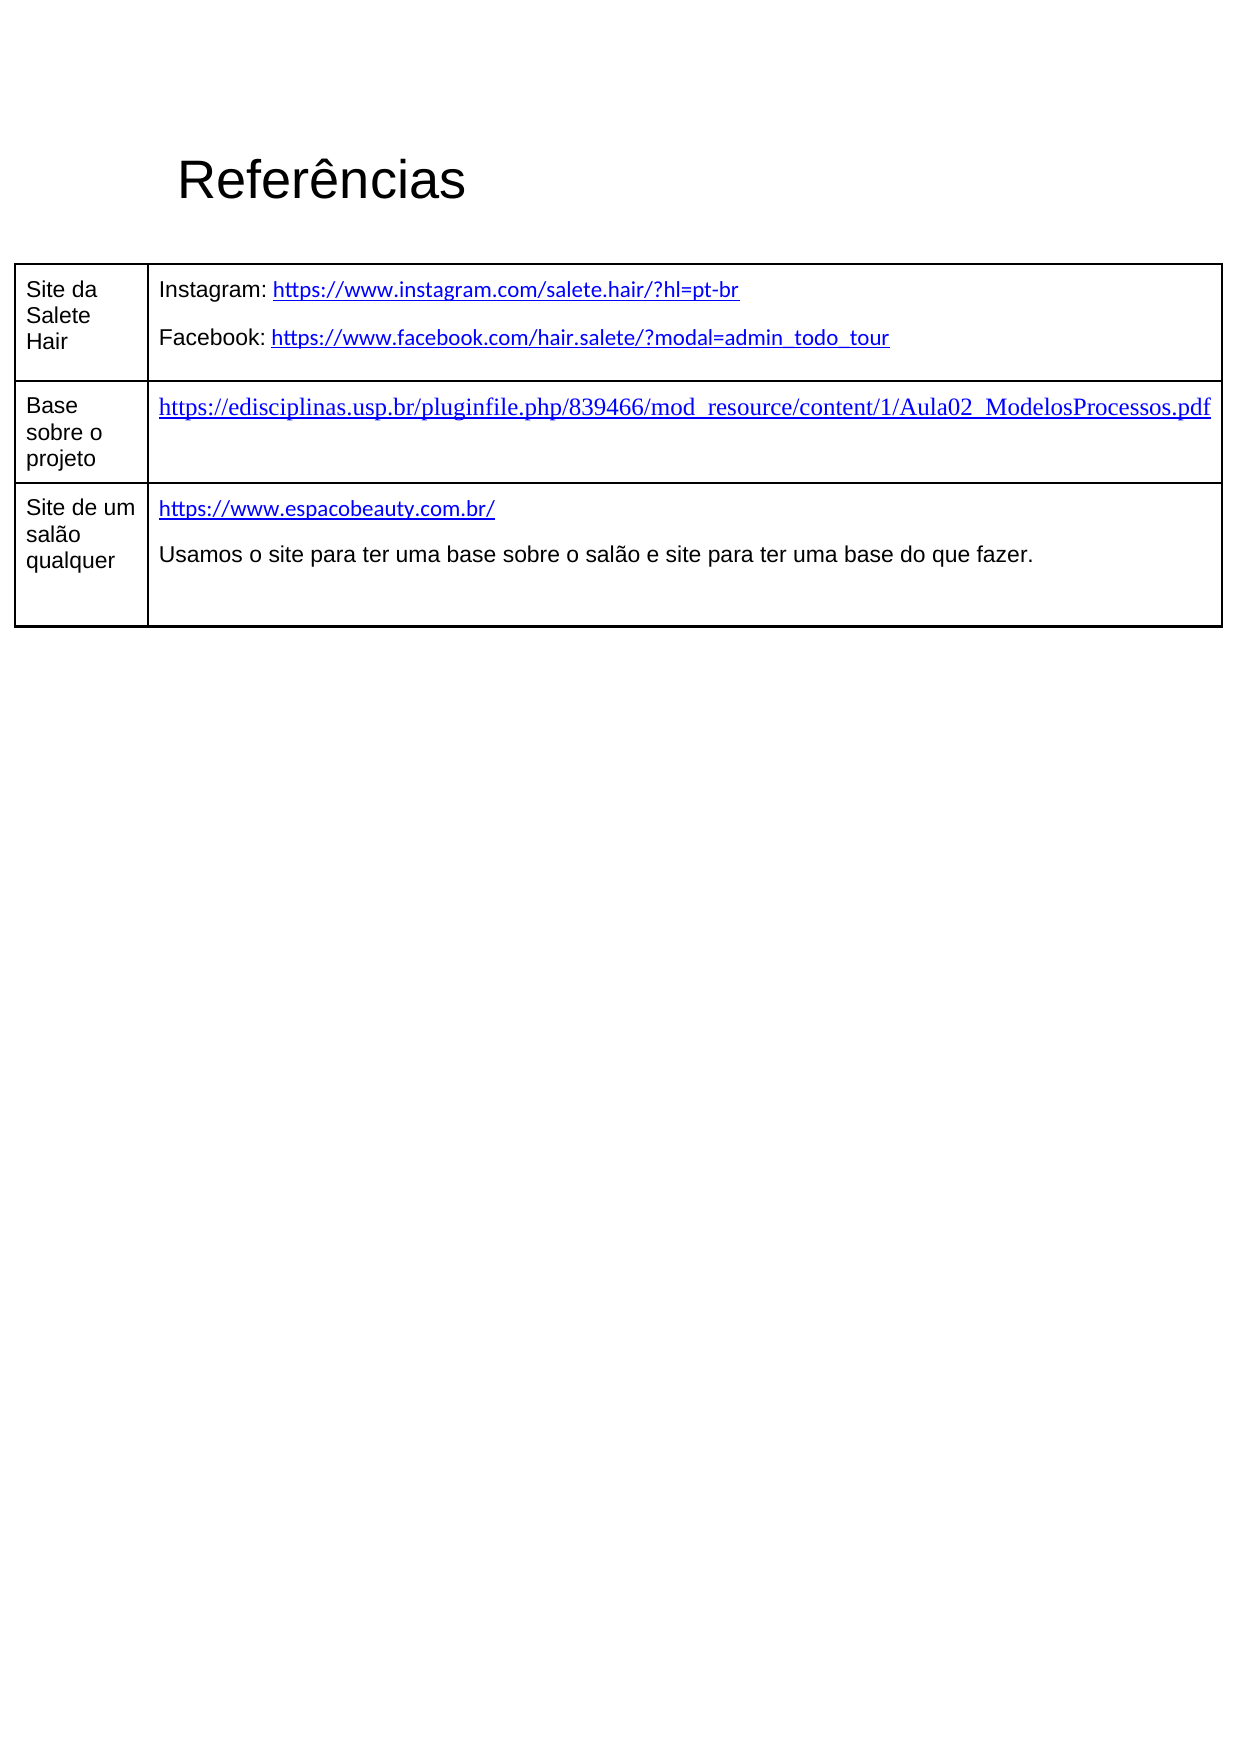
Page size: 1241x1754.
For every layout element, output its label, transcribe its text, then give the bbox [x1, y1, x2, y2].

table_header Instagram: https://www.instagram.com/salete.hair/?hl=pt-br Facebook: https://www.facebook.com/hair.salete/?modal=admin_todo_tour [149, 265, 1221, 380]
table_cell Base sobre o projeto [16, 382, 147, 482]
table_cell Site de um salão qualquer [16, 484, 147, 625]
text Referências [177, 148, 1063, 210]
table_header Site da Salete Hair [16, 265, 147, 380]
table_cell https://edisciplinas.usp.br/pluginfile.php/839466/mod_resource/content/1/Aula02_ModelosProcessos.pdf [149, 382, 1221, 482]
table_cell https://www.espacobeauty.com.br/ Usamos o site para ter uma base sobre o salão e site para ter uma base do que fazer. [149, 484, 1221, 625]
